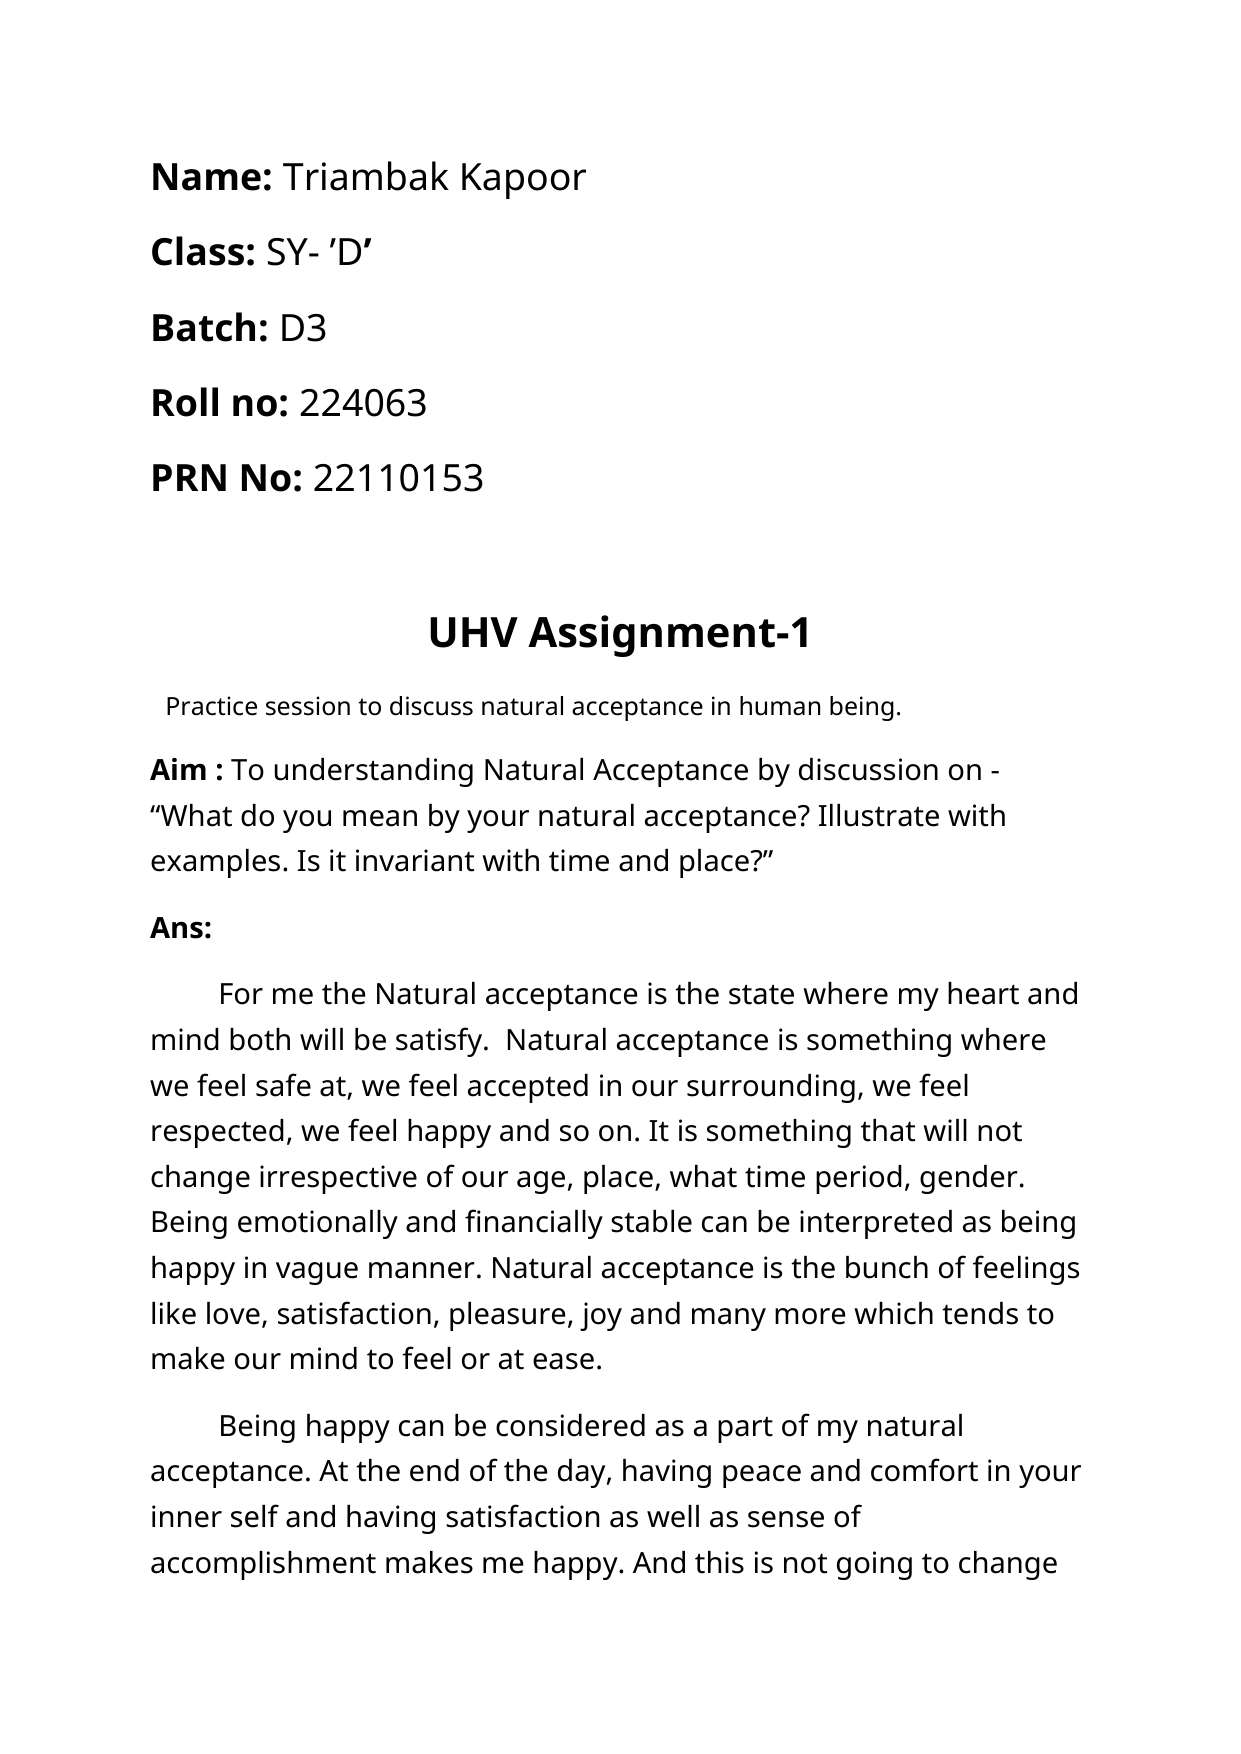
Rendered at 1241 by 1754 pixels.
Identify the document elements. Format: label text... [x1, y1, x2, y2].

text Batch: D3 [150, 301, 1090, 352]
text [150, 1405, 1090, 1582]
text UHV Assignment-1 [150, 602, 1090, 659]
text Aim : To understanding Natural Acceptance by discussion on - “What do you mean by your natural acceptance? Illustrate with examples. Is it invariant with time and place?” [150, 749, 1090, 880]
text PRN No: 22110153 [150, 452, 1090, 503]
text For me the Natural acceptance is the state where my heart and mind both will be satisfy. Natural acceptance is something where we feel safe at, we feel accepted in our surrounding, we feel respected, we feel happy and so on. It is something that will not change irrespective of our age, place, what time period, gender. Being emotionally and financially stable can be interpreted as being happy in vague manner. Natural acceptance is the bunch of feelings like love, satisfaction, pleasure, joy and many more which tends to make our mind to feel or at ease. [150, 973, 1090, 1378]
text Name: Triambak Kapoor [150, 150, 1090, 201]
text Roll no: 224063 [150, 376, 1090, 427]
text Practice session to discuss natural acceptance in human being. [150, 688, 1090, 723]
text Class: SY- ’D’ [150, 225, 1090, 276]
text Ans: [150, 907, 1090, 947]
